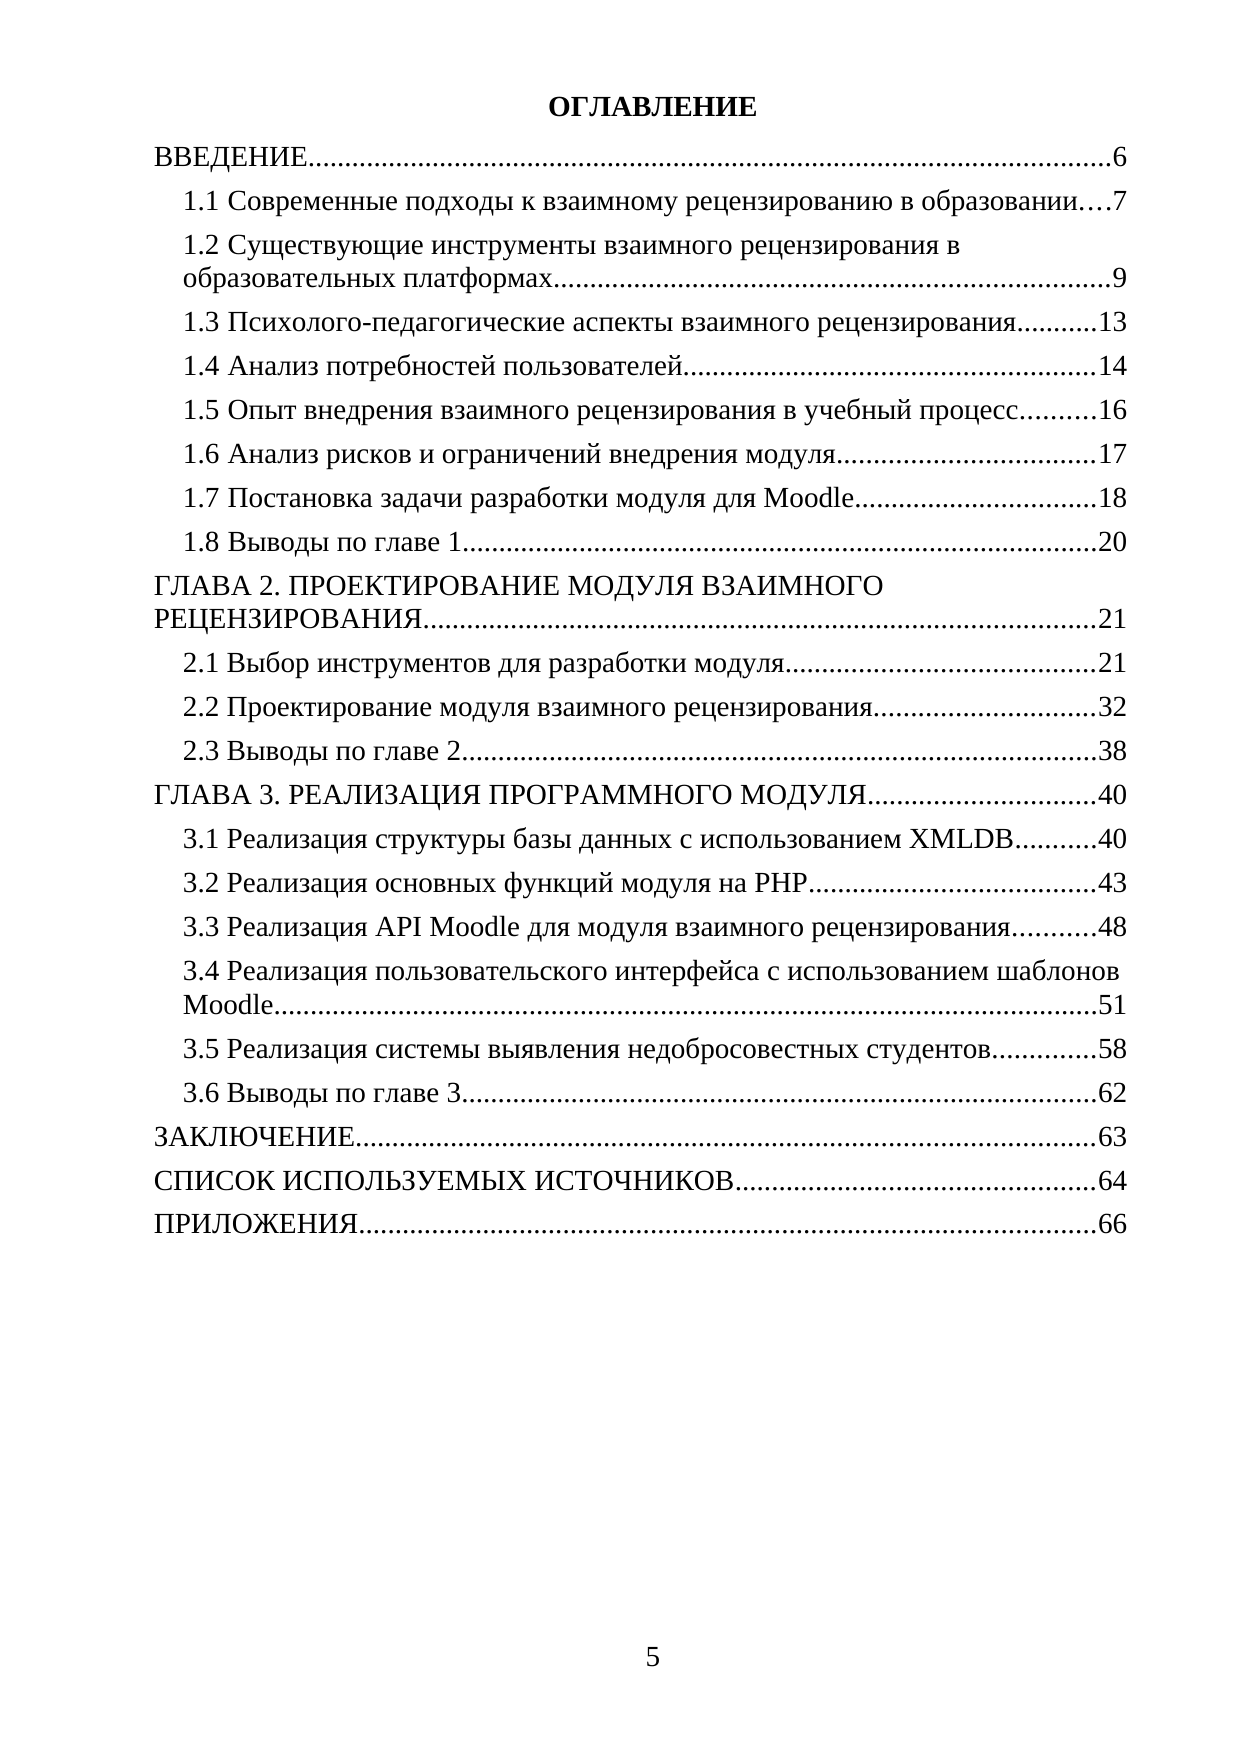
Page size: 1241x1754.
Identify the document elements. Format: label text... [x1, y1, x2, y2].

text 1.4 Анализ потребностей пользователей 14 [183, 348, 1152, 382]
text 2.2 Проектирование модуля взаимного рецензирования 32 [183, 689, 1152, 723]
text 3.2 Реализация основных функций модуля на PHP 43 [183, 865, 1152, 899]
text 3.6 Выводы по главе 3 62 [183, 1075, 1152, 1108]
text ОГЛАВЛЕНИЕ [153, 89, 1152, 122]
text 3.1 Реализация структуры базы данных с использованием XMLDB 40 [183, 821, 1152, 855]
text ГЛАВА 2. ПРОЕКТИРОВАНИЕ МОДУЛЯ ВЗАИМНОГО РЕЦЕНЗИРОВАНИЯ 21 [153, 568, 1152, 635]
text 1.3 Психолого-педагогические аспекты взаимного рецензирования 13 [183, 304, 1152, 338]
text 2.3 Выводы по главе 2 38 [183, 733, 1152, 767]
text ЗАКЛЮЧЕНИЕ 63 [153, 1119, 1152, 1152]
text ГЛАВА 3. РЕАЛИЗАЦИЯ ПРОГРАММНОГО МОДУЛЯ 40 [153, 777, 1152, 811]
text 1.8 Выводы по главе 1 20 [183, 524, 1152, 558]
text 2.1 Выбор инструментов для разработки модуля 21 [183, 646, 1152, 679]
text 3.5 Реализация системы выявления недобросовестных студентов 58 [183, 1031, 1152, 1064]
text 1.2 Существующие инструменты взаимного рецензирования в образовательных платформах 9 [183, 227, 1152, 294]
text 3.4 Реализация пользовательского интерфейса с использованием шаблонов Moodle 51 [183, 953, 1152, 1020]
text 1.1 Современные подходы к взаимному рецензированию в образовании 7 [183, 183, 1152, 216]
text ПРИЛОЖЕНИЯ 66 [153, 1207, 1152, 1240]
text 1.7 Постановка задачи разработки модуля для Moodle 18 [183, 480, 1152, 514]
text 3.3 Реализация API Moodle для модуля взаимного рецензирования 48 [183, 909, 1152, 943]
text 1.5 Опыт внедрения взаимного рецензирования в учебный процесс 16 [183, 392, 1152, 426]
text СПИСОК ИСПОЛЬЗУЕМЫХ ИСТОЧНИКОВ 64 [153, 1163, 1152, 1196]
text ВВЕДЕНИЕ 6 [153, 139, 1152, 172]
text 1.6 Анализ рисков и ограничений внедрения модуля 17 [183, 436, 1152, 470]
